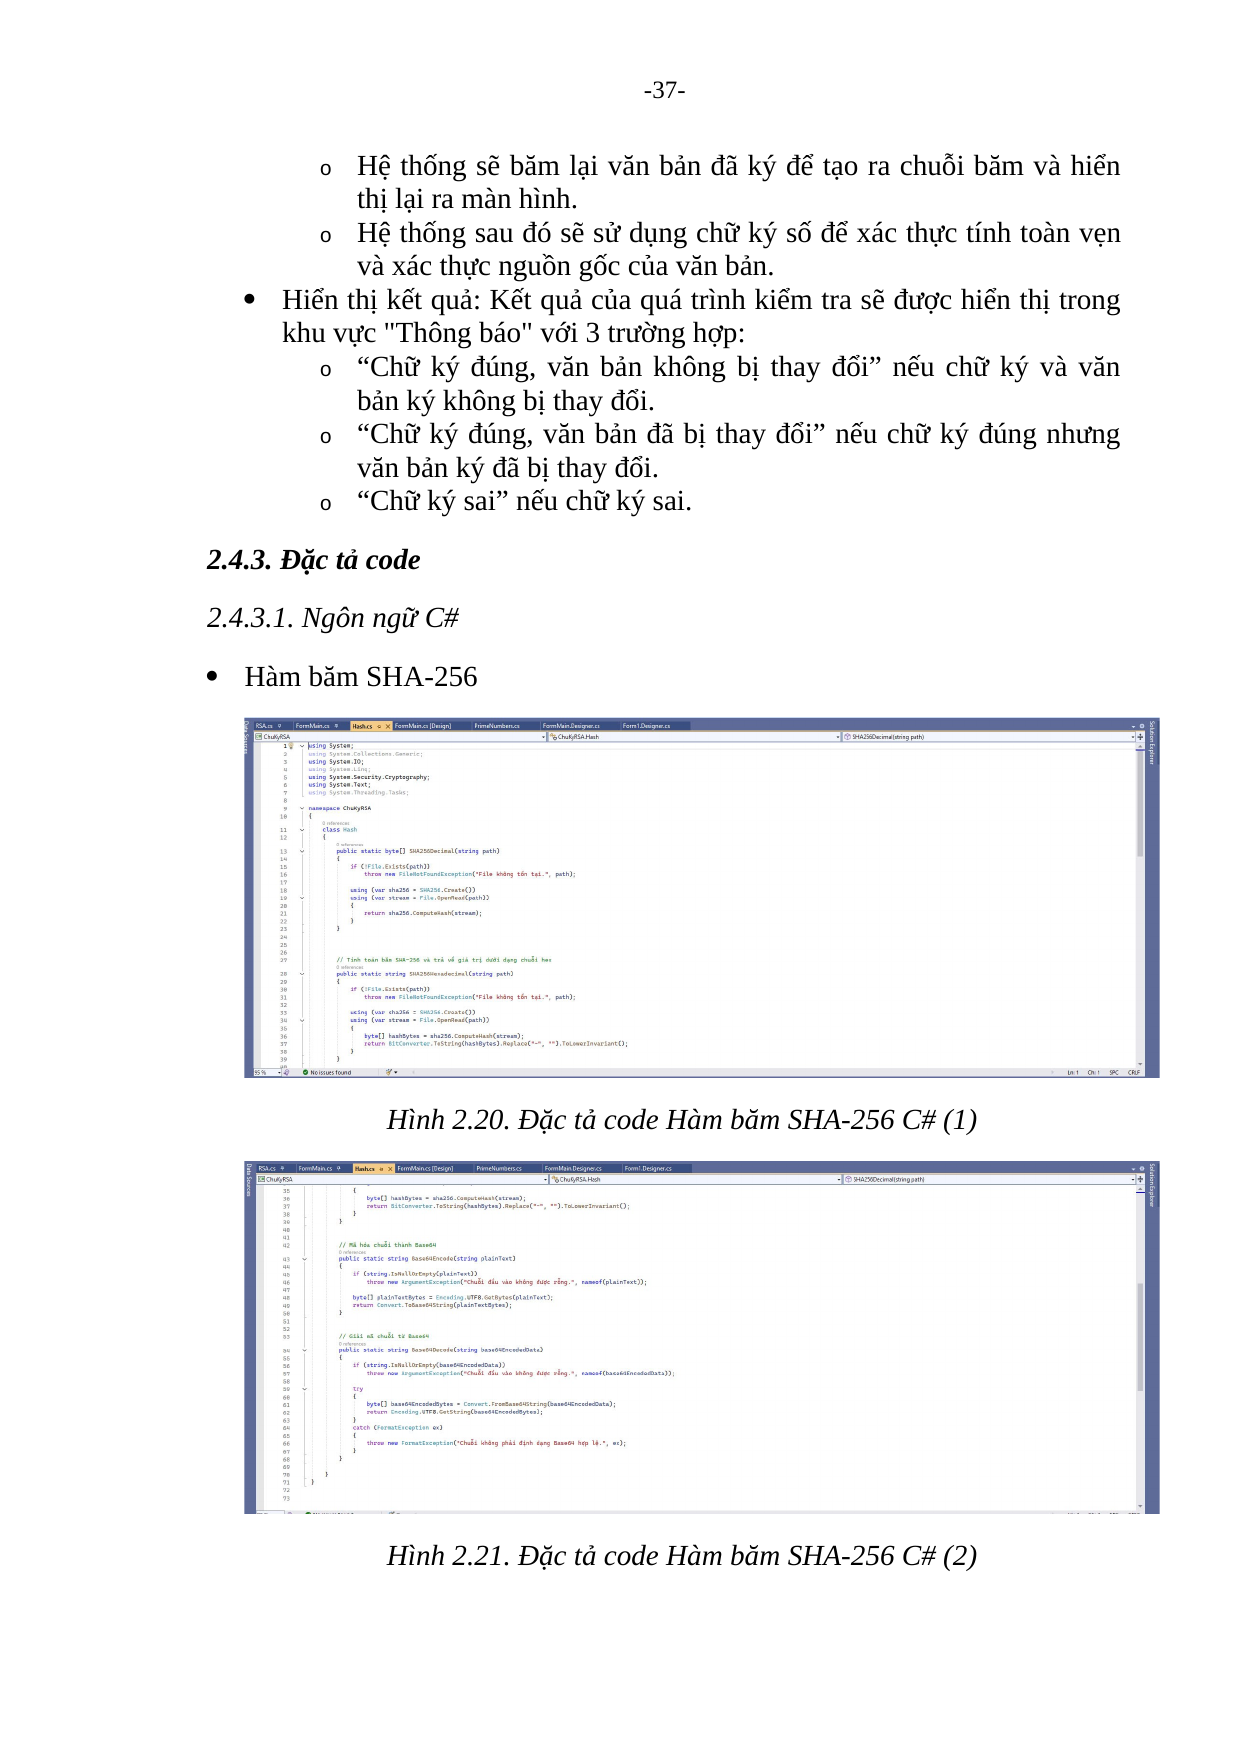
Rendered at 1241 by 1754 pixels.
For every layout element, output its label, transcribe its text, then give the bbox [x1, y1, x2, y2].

text Hình 2.21. Đặc tả code Hàm băm SHA-256 C# (2) [244, 1538, 1122, 1572]
picture [244, 1161, 1160, 1514]
picture [244, 717, 1160, 1078]
list Hệ thống sau đó sẽ sử dụng chữ ký số để xác thực tính toàn vẹn và xác thực nguồn gốc của văn bản. [319, 215, 1122, 282]
list Hiển thị kết quả: Kết quả của quá trình kiểm tra sẽ được hiển thị trong khu vực "Thông báo" với 3 trường hợp: [244, 282, 1122, 349]
list “Chữ ký đúng, văn bản đã bị thay đổi” nếu chữ ký đúng nhưng văn bản ký đã bị thay đổi. [319, 416, 1122, 483]
list “Chữ ký sai” nếu chữ ký sai. [319, 483, 1122, 517]
list “Chữ ký đúng, văn bản không bị thay đổi” nếu chữ ký và văn bản ký không bị thay đổi. [319, 349, 1122, 416]
text 2.4.3.1. Ngôn ngữ C# [207, 600, 1122, 634]
list Hệ thống sẽ băm lại văn bản đã ký để tạo ra chuỗi băm và hiển thị lại ra màn hình. [319, 148, 1122, 215]
text 2.4.3. Đặc tả code [207, 542, 1122, 575]
text Hình 2.20. Đặc tả code Hàm băm SHA-256 C# (1) [244, 1102, 1122, 1136]
list Hàm băm SHA-256 [207, 659, 1122, 692]
